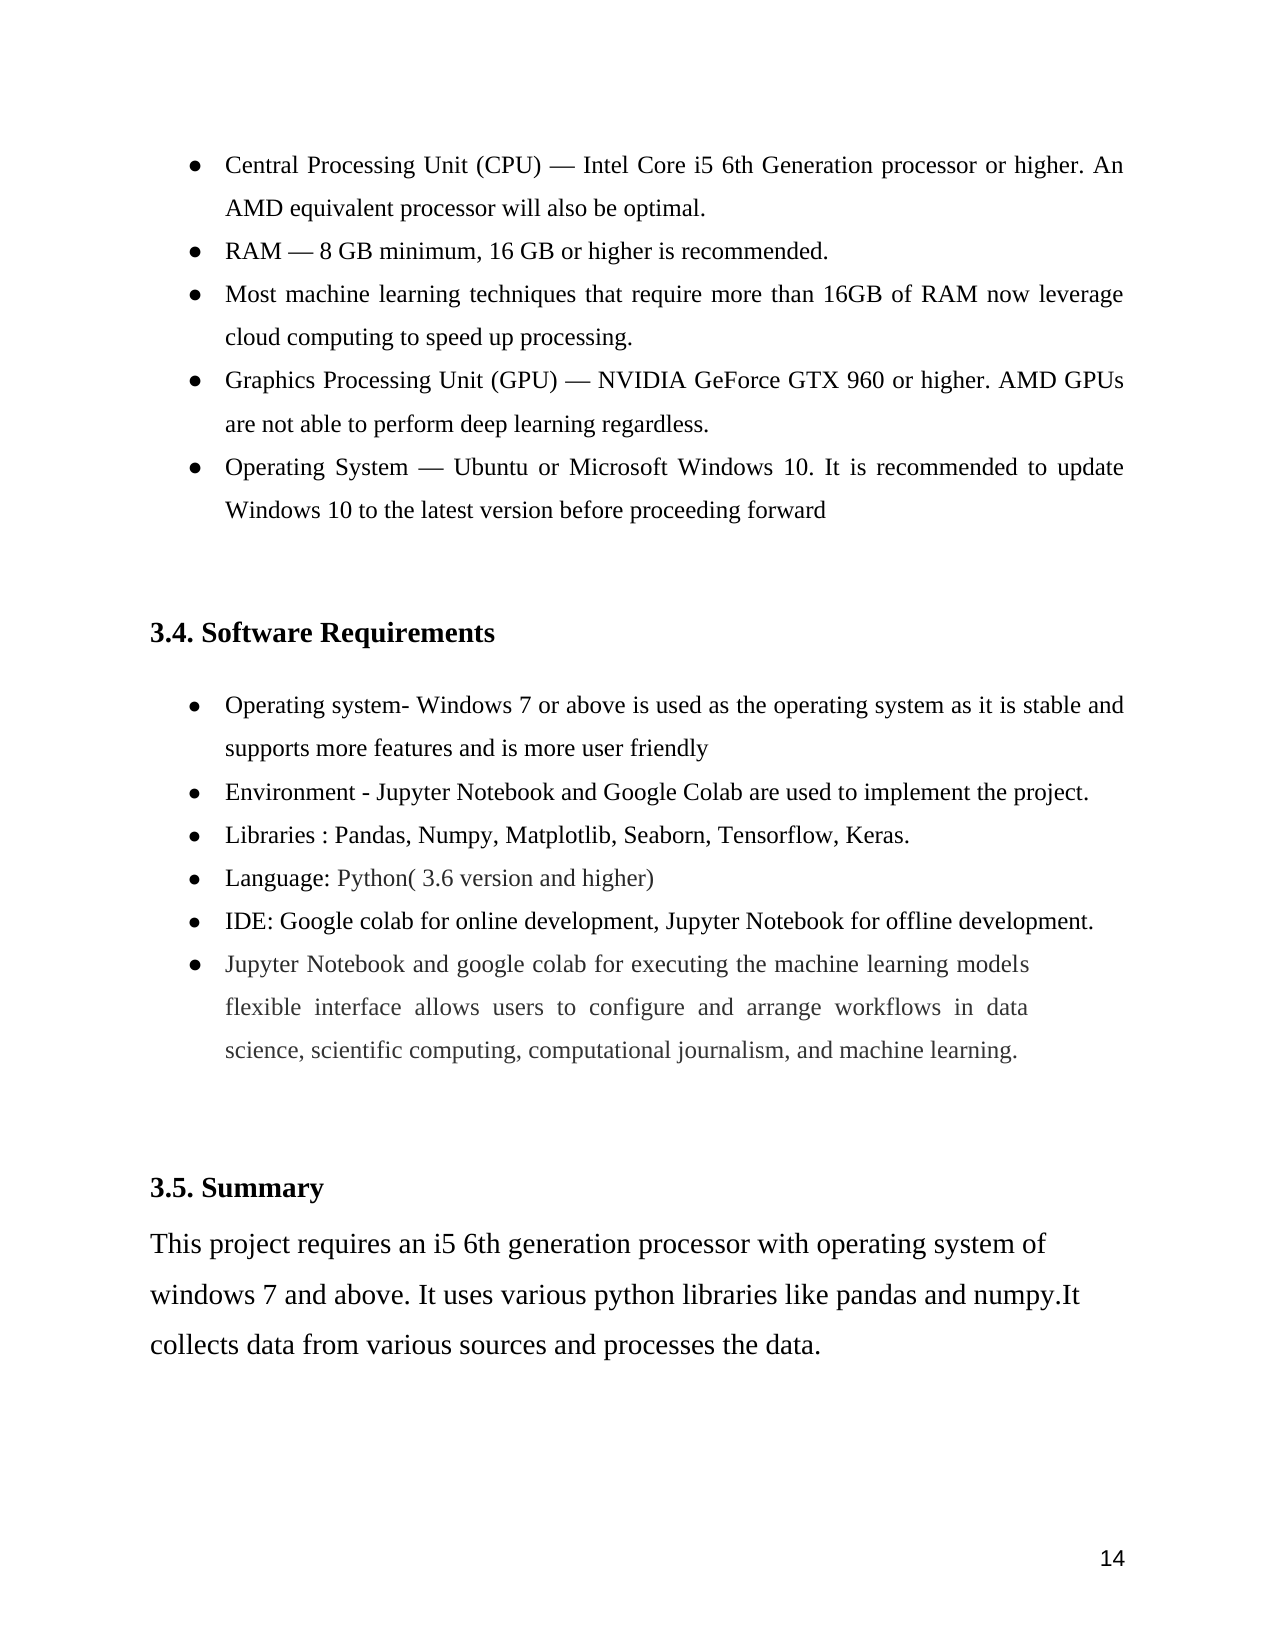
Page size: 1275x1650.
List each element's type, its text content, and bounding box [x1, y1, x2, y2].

list Jupyter Notebook and google colab for executing the machine learning models flexible interface allows users to configure and arrange workflows in data science, scientific computing, computational journalism, and machine learning. [187, 949, 1029, 1064]
text This project requires an i5 6th generation processor with operating system of windows 7 and above. It uses various python libraries like pandas and numpy.It collects data from various sources and processes the data. [150, 1227, 1125, 1361]
text 3.5. Summary [150, 1171, 1125, 1204]
list Operating System — Ubuntu or Microsoft Windows 10. It is recommended to update Windows 10 to the latest version before proceeding forward [187, 452, 1125, 524]
list Operating system- Windows 7 or above is used as the operating system as it is stable and supports more features and is more user friendly [187, 690, 1125, 762]
list Central Processing Unit (CPU) — Intel Core i5 6th Generation processor or higher. An AMD equivalent processor will also be optimal. [187, 150, 1125, 222]
list Graphics Processing Unit (GPU) — NVIDIA GeForce GTX 960 or higher. AMD GPUs are not able to perform deep learning regardless. [187, 366, 1125, 437]
list Libraries : Pandas, Numpy, Matplotlib, Seaborn, Tensorflow, Keras. [187, 820, 1125, 848]
text 3.4. Software Requirements [150, 615, 1125, 649]
list Environment - Jupyter Notebook and Google Colab are used to implement the project. [187, 777, 1125, 805]
list Language: Python( 3.6 version and higher) [187, 863, 1125, 892]
list RAM — 8 GB minimum, 16 GB or higher is recommended. [187, 236, 1125, 265]
list Most machine learning techniques that require more than 16GB of RAM now leverage cloud computing to speed up processing. [187, 279, 1125, 351]
list IDE: Google colab for online development, Jupyter Notebook for offline development. [187, 906, 1125, 935]
